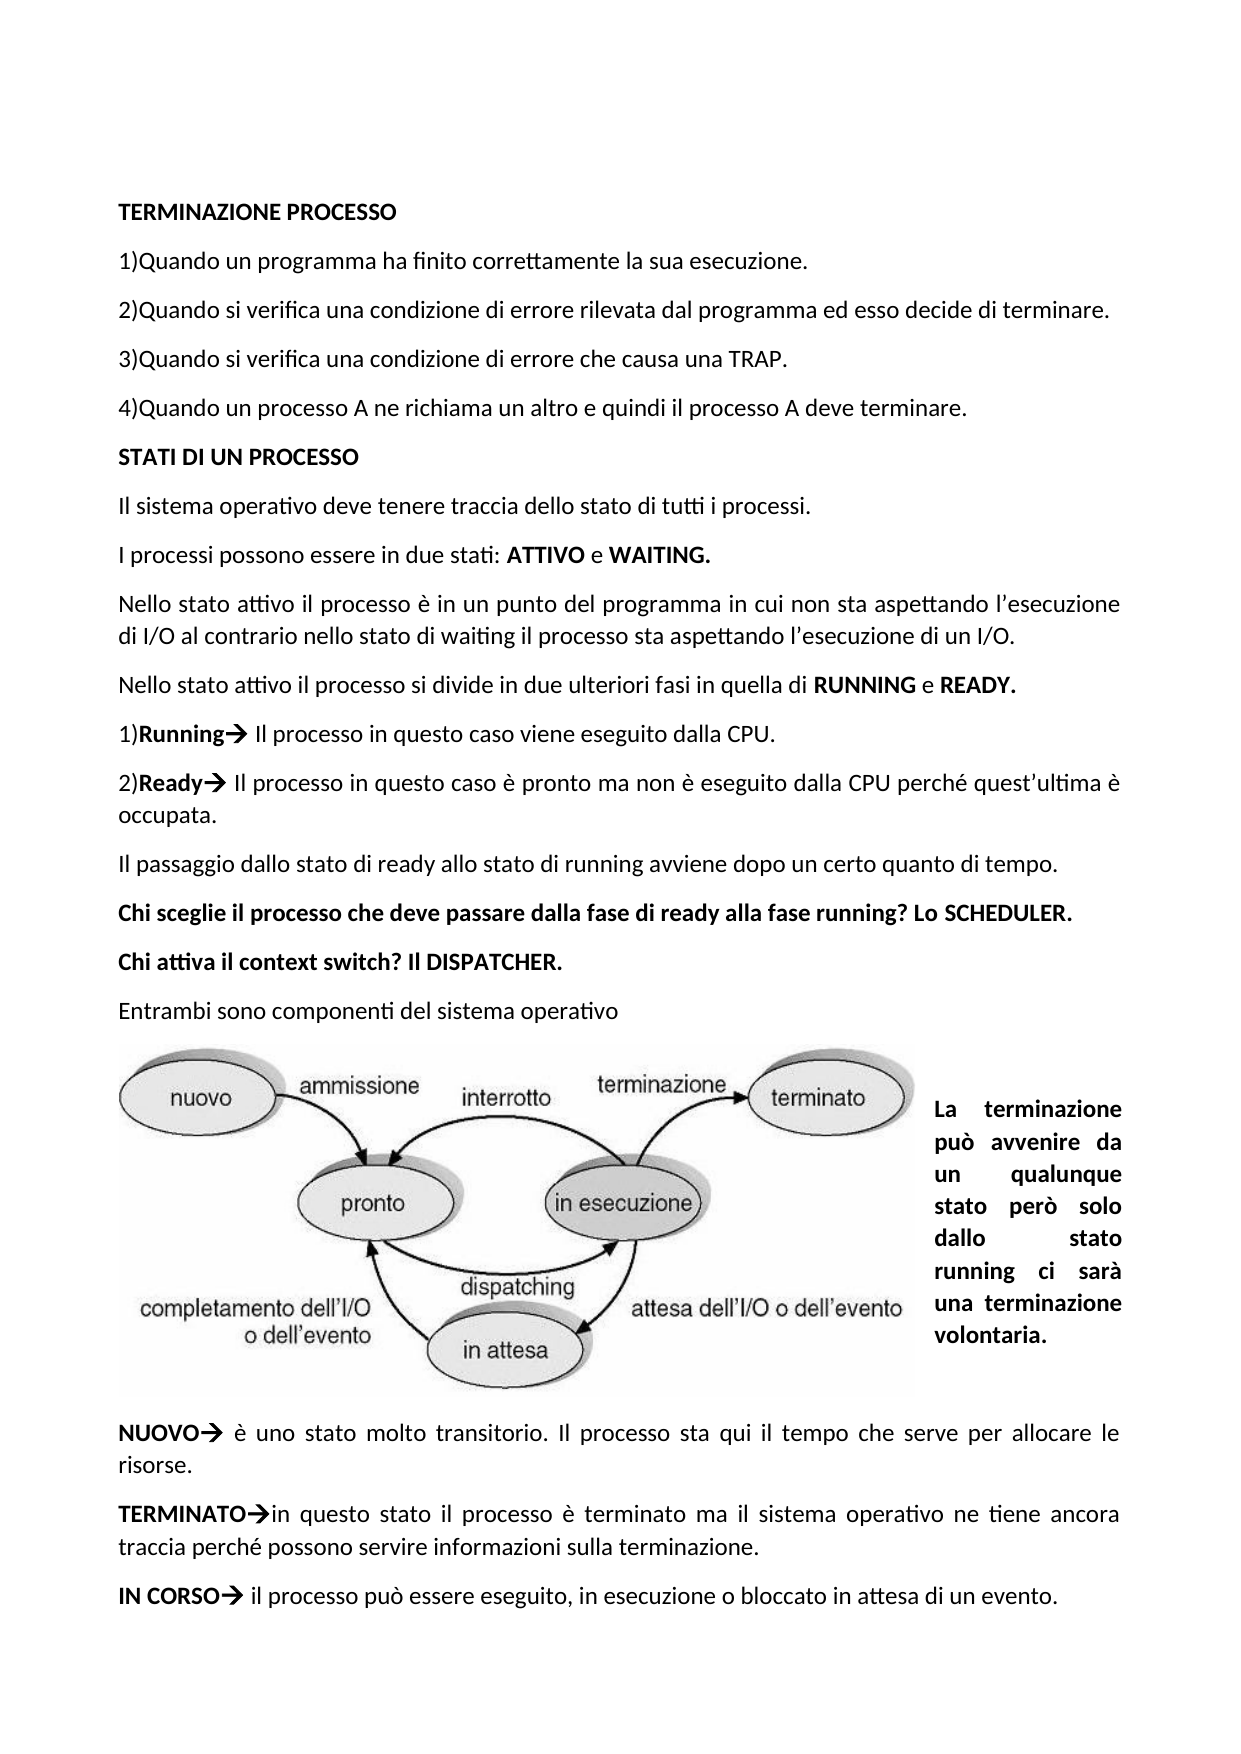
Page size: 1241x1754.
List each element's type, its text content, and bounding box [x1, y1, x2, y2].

text 2)Quando si verifica una condizione di errore rilevata dal programma ed esso decide di terminare. [118, 294, 1122, 325]
text I processi possono essere in due stati: ATTIVO e WAITING. [118, 539, 1122, 570]
text STATI DI UN PROCESSO [118, 441, 1122, 472]
text Chi sceglie il processo che deve passare dalla fase di ready alla fase running? Lo SCHEDULER. [118, 898, 1122, 928]
picture [118, 1044, 916, 1397]
text 3)Quando si verifica una condizione di errore che causa una TRAP. [118, 343, 1122, 374]
text Nello stato attivo il processo si divide in due ulteriori fasi in quella di RUNNING e READY. [118, 669, 1122, 700]
text 4)Quando un processo A ne richiama un altro e quindi il processo A deve terminare. [118, 392, 1122, 423]
text Chi attiva il context switch? Il DISPATCHER. [118, 947, 1122, 977]
text 1)Running Il processo in questo caso viene eseguito dalla CPU. [118, 718, 1122, 749]
text NUOVO è uno stato molto transitorio. Il processo sta qui il tempo che serve per allocare le risorse. [118, 1417, 1122, 1480]
text IN CORSO il processo può essere eseguito, in esecuzione o bloccato in attesa di un evento. [118, 1580, 1122, 1610]
text Nello stato attivo il processo è in un punto del programma in cui non sta aspettando l’esecuzione di I/O al contrario nello stato di waiting il processo sta aspettando l’esecuzione di un I/O. [118, 588, 1122, 651]
text Il sistema operativo deve tenere traccia dello stato di tutti i processi. [118, 490, 1122, 521]
text 1)Quando un programma ha finito correttamente la sua esecuzione. [118, 246, 1122, 276]
text Entrambi sono componenti del sistema operativo [118, 996, 1122, 1026]
text TERMINAZIONE PROCESSO [118, 197, 1122, 227]
text Il passaggio dallo stato di ready allo stato di running avviene dopo un certo quanto di tempo. [118, 849, 1122, 879]
text TERMINATOin questo stato il processo è terminato ma il sistema operativo ne tiene ancora traccia perché possono servire informazioni sulla terminazione. [118, 1499, 1122, 1561]
text 2)Ready Il processo in questo caso è pronto ma non è eseguito dalla CPU perché quest’ultima è occupata. [118, 767, 1122, 830]
text La terminazione può avvenire da un qualunque stato però solo dallo stato running ci sarà una terminazione volontaria. [916, 1093, 1122, 1350]
